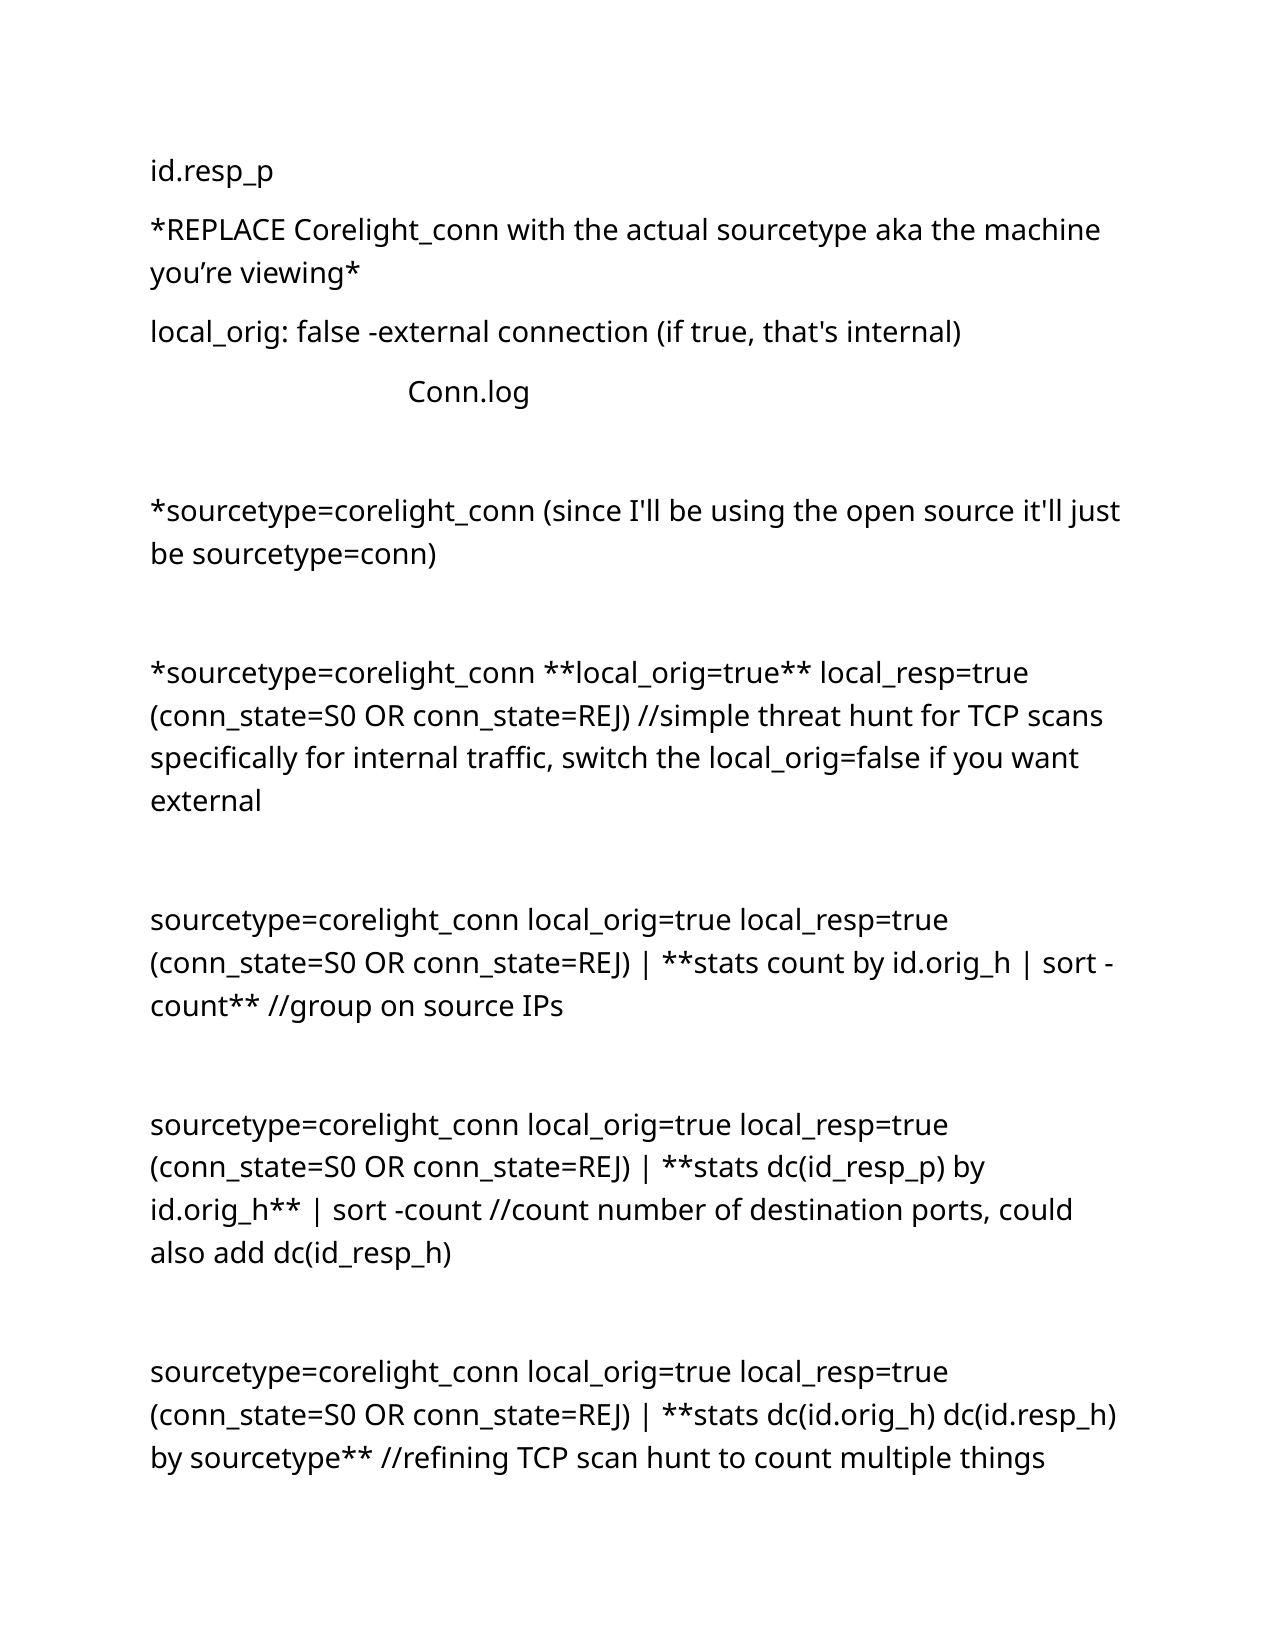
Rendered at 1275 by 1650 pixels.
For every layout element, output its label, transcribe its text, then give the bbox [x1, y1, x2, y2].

text local_orig: false -external connection (if true, that's internal) [150, 312, 1125, 351]
text *sourcetype=corelight_conn (since I'll be using the open source it'll just be sourcetype=conn) [150, 490, 1125, 573]
text *REPLACE Corelight_conn with the actual sourcetype aka the machine you’re viewing* [150, 209, 1125, 292]
text sourcetype=corelight_conn local_orig=true local_resp=true (conn_state=S0 OR conn_state=REJ) | **stats dc(id_resp_p) by id.orig_h** | sort -count //count number of destination ports, could also add dc(id_resp_h) [150, 1104, 1125, 1272]
text id.resp_p [150, 150, 1125, 190]
text sourcetype=corelight_conn local_orig=true local_resp=true (conn_state=S0 OR conn_state=REJ) | **stats dc(id.orig_h) dc(id.resp_h) by sourcetype** //refining TCP scan hunt to count multiple things [150, 1351, 1125, 1477]
text Conn.log [150, 371, 1125, 411]
text sourcetype=corelight_conn local_orig=true local_resp=true (conn_state=S0 OR conn_state=REJ) | **stats count by id.orig_h | sort -count** //group on source IPs [150, 899, 1125, 1025]
text *sourcetype=corelight_conn **local_orig=true** local_resp=true (conn_state=S0 OR conn_state=REJ) //simple threat hunt for TCP scans specifically for internal traffic, switch the local_orig=false if you want external [150, 652, 1125, 820]
